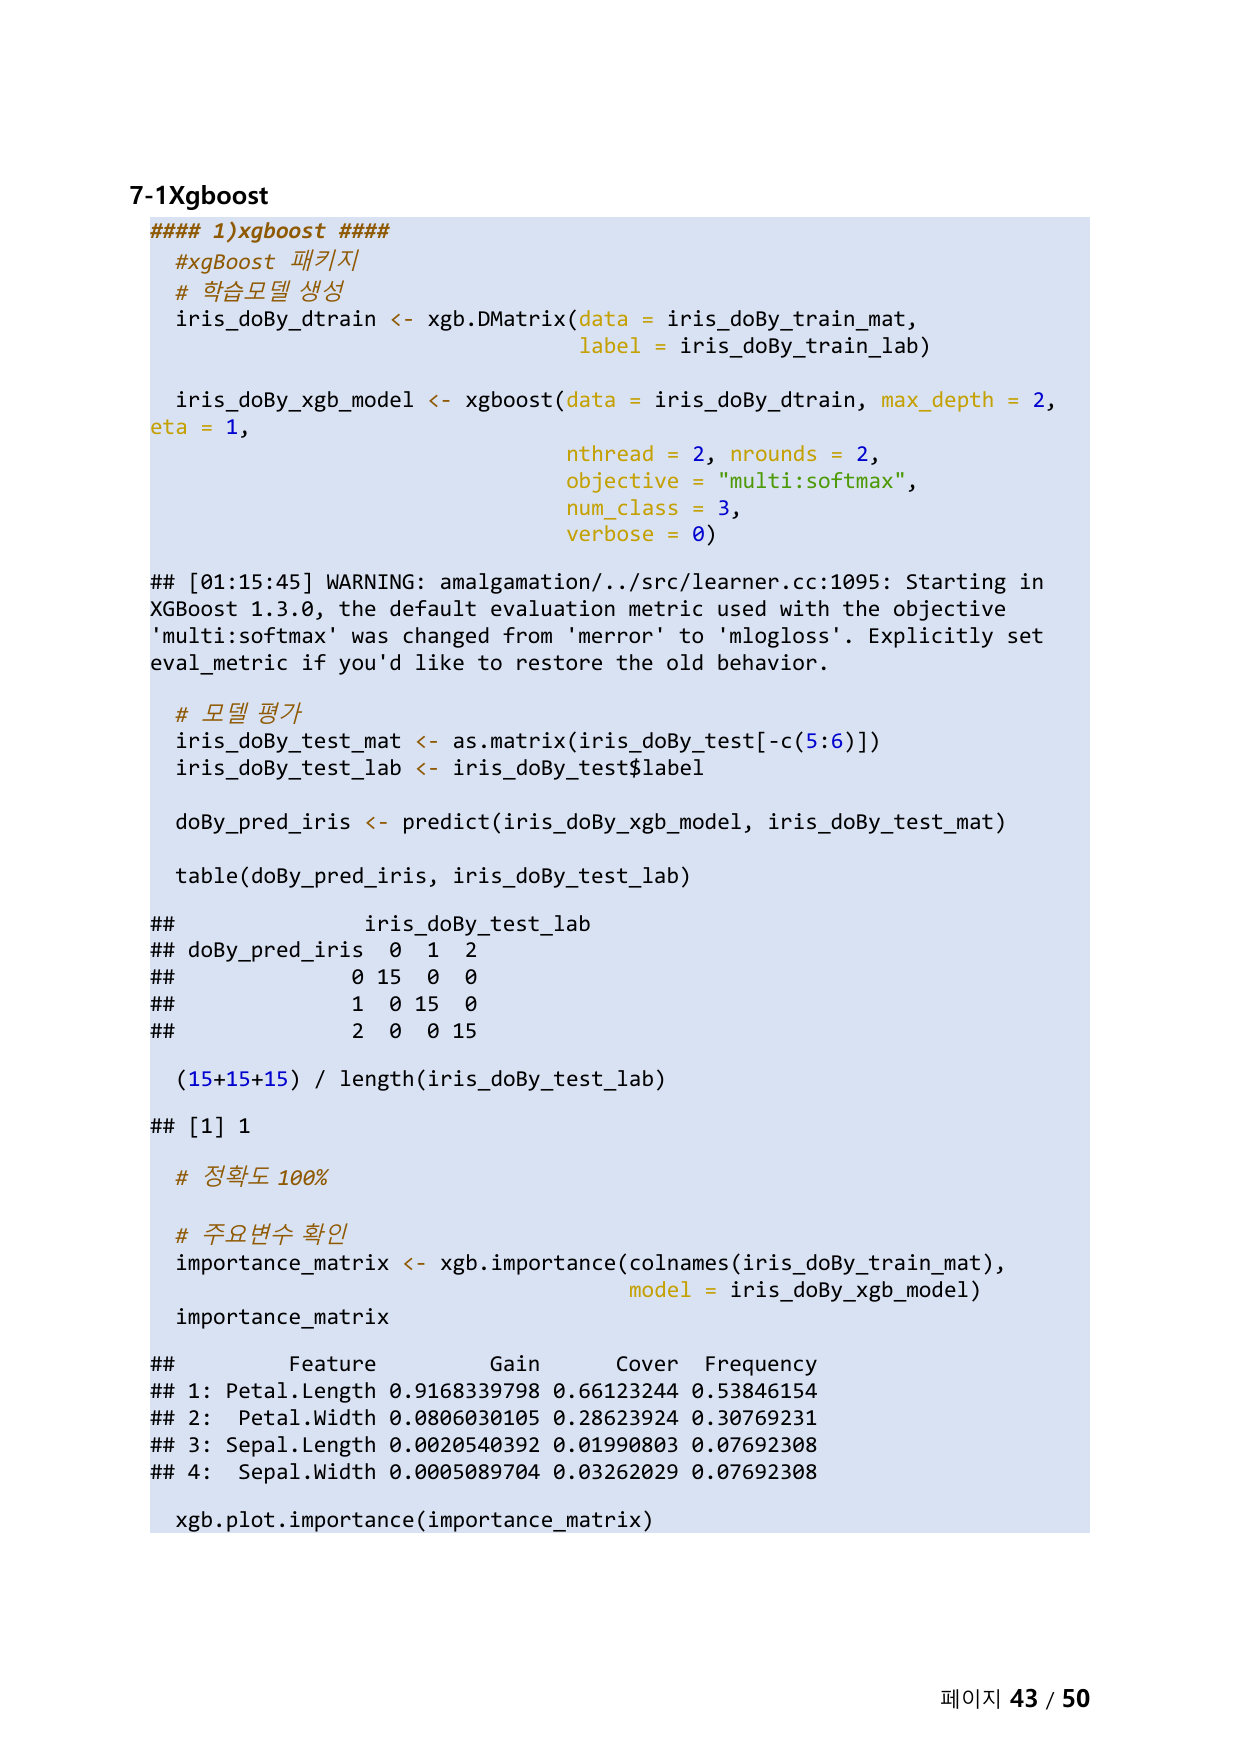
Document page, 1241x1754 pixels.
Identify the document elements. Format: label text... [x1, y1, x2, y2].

text # 정확도 100% # 주요변수 확인 importance_matrix <- xgb.importance(colnames(iris_doBy_train_mat), model = iris_doBy_xgb_model) importance_matrix [150, 1161, 1090, 1330]
text # 모델 평가 iris_doBy_test_mat <- as.matrix(iris_doBy_test[-c(5:6)]) iris_doBy_test_lab <- iris_doBy_test$label doBy_pred_iris <- predict(iris_doBy_xgb_model, iris_doBy_test_mat) table(doBy_pred_iris, iris_doBy_test_lab) [150, 697, 1090, 889]
text ## [1] 1 [150, 1113, 1090, 1140]
text #### 1)xgboost #### #xgBoost 패키지 # 학습모델 생성 iris_doBy_dtrain <- xgb.DMatrix(data = iris_doBy_train_mat, label = iris_doBy_train_lab) iris_doBy_xgb_model <- xgboost(data = iris_doBy_dtrain, max_depth = 2, eta = 1, nthread = 2, nrounds = 2, objective = "multi:softmax", num_class = 3, verbose = 0) [150, 217, 1090, 548]
text ## iris_doBy_test_lab ## doBy_pred_iris 0 1 2 ## 0 15 0 0 ## 1 0 15 0 ## 2 0 0 15 [150, 910, 1090, 1044]
text ## [01:15:45] WARNING: amalgamation/../src/learner.cc:1095: Starting in XGBoost 1.3.0, the default evaluation metric used with the objective 'multi:softmax' was changed from 'merror' to 'mlogloss'. Explicitly set eval_metric if you'd like to restore the old behavior. [150, 569, 1090, 676]
text xgb.plot.importance(importance_matrix) [150, 1506, 1090, 1533]
text ## Feature Gain Cover Frequency ## 1: Petal.Length 0.9168339798 0.66123244 0.53846154 ## 2: Petal.Width 0.0806030105 0.28623924 0.30769231 ## 3: Sepal.Length 0.0020540392 0.01990803 0.07692308 ## 4: Sepal.Width 0.0005089704 0.03262029 0.07692308 [150, 1351, 1090, 1485]
text Xgboost [129, 177, 1090, 210]
text (15+15+15) / length(iris_doBy_test_lab) [150, 1065, 1090, 1092]
